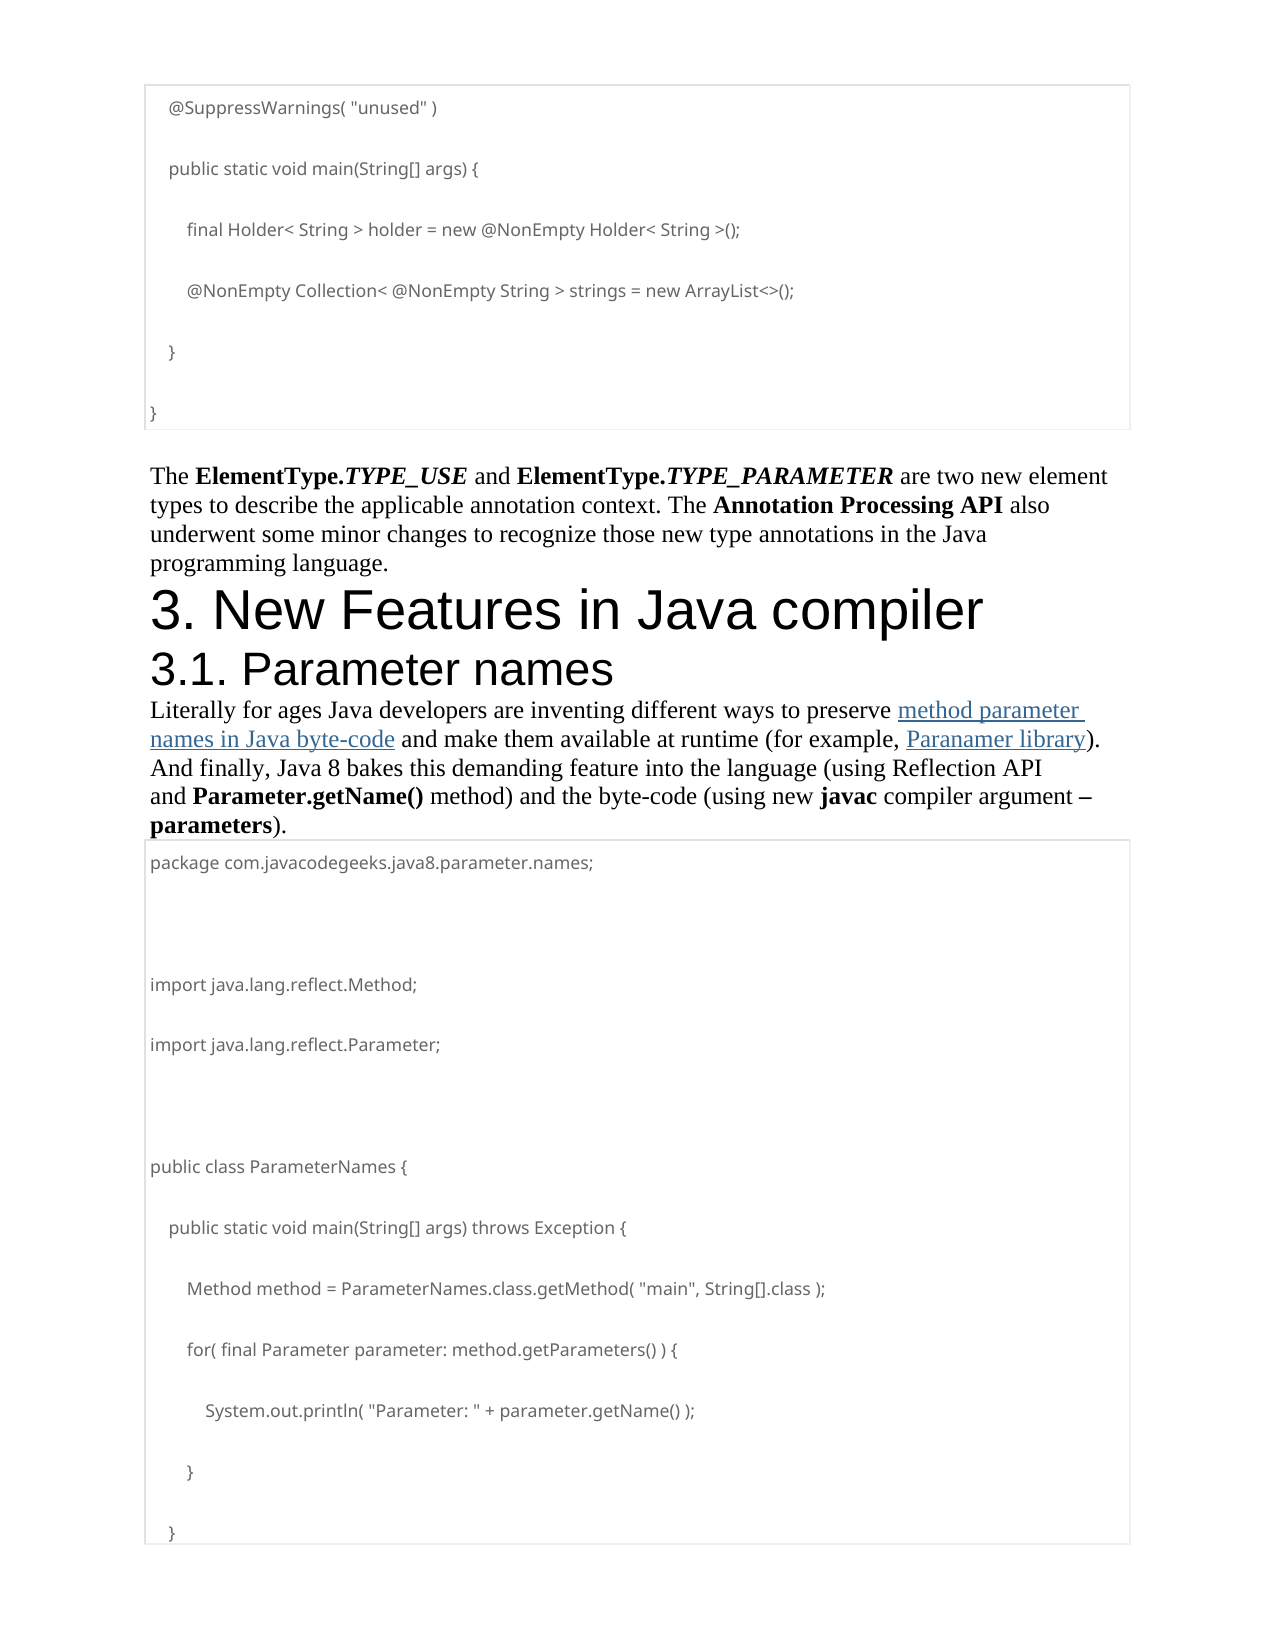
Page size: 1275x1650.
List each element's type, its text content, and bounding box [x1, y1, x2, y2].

text } [146, 328, 1129, 363]
text public static void main(String[] args) { [146, 145, 1129, 181]
text System.out.println( "Parameter: " + parameter.getName() ); [146, 1387, 1129, 1423]
text 3.1. Parameter names [150, 641, 1125, 695]
text public static void main(String[] args) throws Exception { [146, 1204, 1129, 1240]
text Literally for ages Java developers are inventing different ways to preserve method parameter names in Java byte-code and make them available at runtime (for example, Paranamer library). And finally, Java 8 bakes this demanding feature into the language (using Reflection API and Parameter.getName() method) and the byte-code (using new javac compiler argument –parameters). [150, 695, 1125, 839]
text import java.lang.reflect.Parameter; [146, 1022, 1129, 1057]
text } [146, 389, 1129, 429]
text The ElementType.TYPE_USE and ElementType.TYPE_PARAMETER are two new element types to describe the applicable annotation context. The Annotation Processing API also underwent some minor changes to recognize those new type annotations in the Java programming language. [150, 461, 1125, 576]
text import java.lang.reflect.Method; [146, 961, 1129, 996]
text @NonEmpty Collection< @NonEmpty String > strings = new ArrayList<>(); [146, 267, 1129, 303]
text package com.javacodegeeks.java8.parameter.names; [146, 841, 1129, 874]
text for( final Parameter parameter: method.getParameters() ) { [146, 1326, 1129, 1362]
text @SuppressWarnings( "unused" ) [146, 86, 1129, 120]
text } [146, 1448, 1129, 1484]
text final Holder< String > holder = new @NonEmpty Holder< String >(); [146, 206, 1129, 242]
text } [146, 1509, 1129, 1543]
text public class ParameterNames { [146, 1143, 1129, 1179]
text Method method = ParameterNames.class.getMethod( "main", String[].class ); [146, 1265, 1129, 1301]
text 3. New Features in Java compiler [150, 576, 1125, 641]
